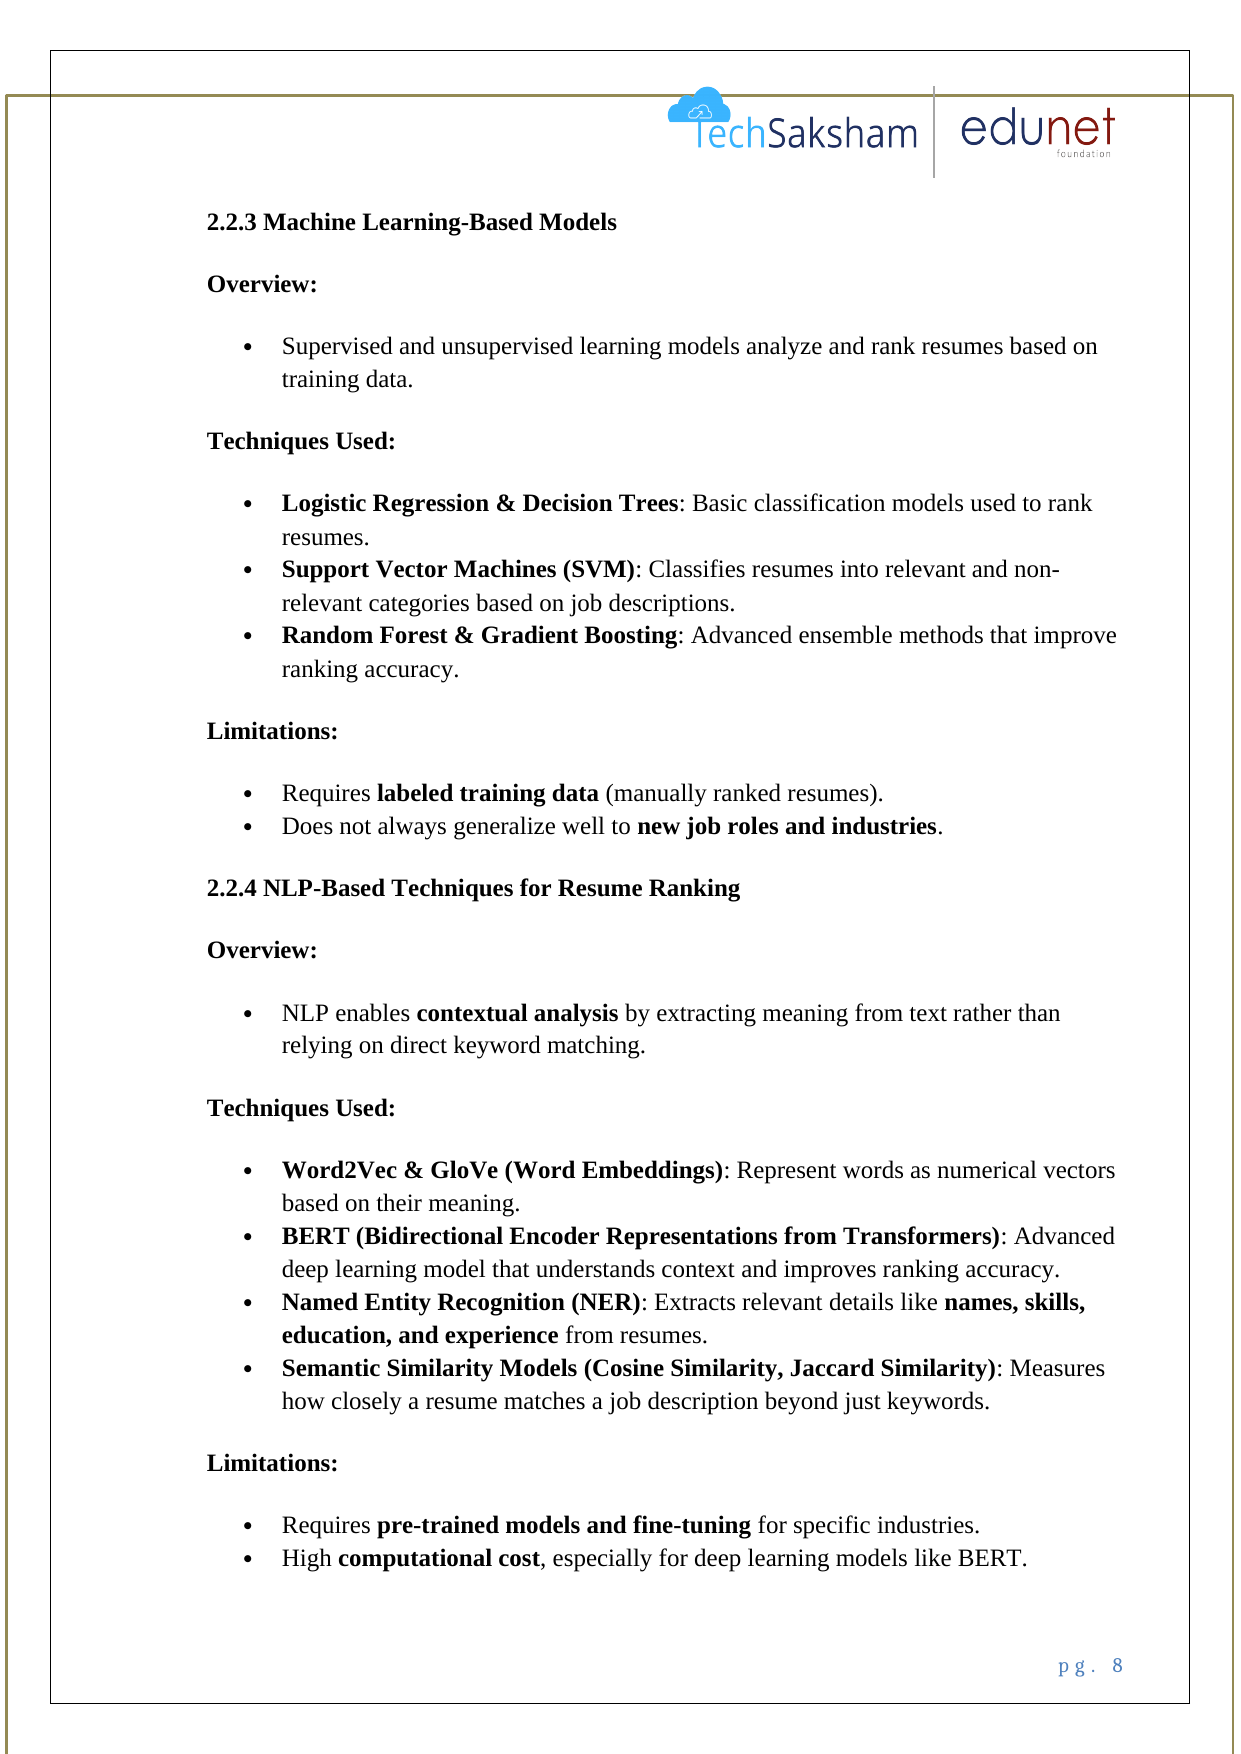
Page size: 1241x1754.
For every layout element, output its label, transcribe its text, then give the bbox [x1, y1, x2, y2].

list Does not always generalize well to new job roles and industries. [244, 811, 1122, 840]
text Limitations: [207, 716, 1122, 744]
list NLP enables contextual analysis by extracting meaning from text rather than relying on direct keyword matching. [244, 998, 1122, 1059]
list Logistic Regression & Decision Trees: Basic classification models used to rank resumes. [244, 488, 1122, 550]
list High computational cost, especially for deep learning models like BERT. [244, 1543, 1122, 1572]
picture [662, 79, 923, 154]
text 2.2.3 Machine Learning-Based Models [207, 207, 1122, 236]
list Requires pre-trained models and fine-tuning for specific industries. [244, 1511, 1122, 1539]
list Supervised and unsupervised learning models analyze and rank resumes based on training data. [244, 331, 1122, 393]
text 2.2.4 NLP-Based Techniques for Resume Ranking [207, 873, 1122, 902]
text Overview: [207, 269, 1122, 298]
picture [955, 100, 1122, 164]
list Semantic Similarity Models (Cosine Similarity, Jaccard Similarity): Measures how closely a resume matches a job description beyond just keywords. [244, 1353, 1122, 1415]
list Random Forest & Gradient Boosting: Advanced ensemble methods that improve ranking accuracy. [244, 621, 1122, 682]
text Overview: [207, 935, 1122, 964]
list Requires labeled training data (manually ranked resumes). [244, 778, 1122, 807]
text Techniques Used: [207, 426, 1122, 455]
text Techniques Used: [207, 1093, 1122, 1122]
list Support Vector Machines (SVM): Classifies resumes into relevant and non-relevant categories based on job descriptions. [244, 554, 1122, 616]
text Limitations: [207, 1448, 1122, 1477]
list Named Entity Recognition (NER): Extracts relevant details like names, skills, education, and experience from resumes. [244, 1287, 1122, 1349]
list Word2Vec & GloVe (Word Embeddings): Represent words as numerical vectors based on their meaning. [244, 1155, 1122, 1217]
list BERT (Bidirectional Encoder Representations from Transformers): Advanced deep learning model that understands context and improves ranking accuracy. [244, 1221, 1122, 1283]
